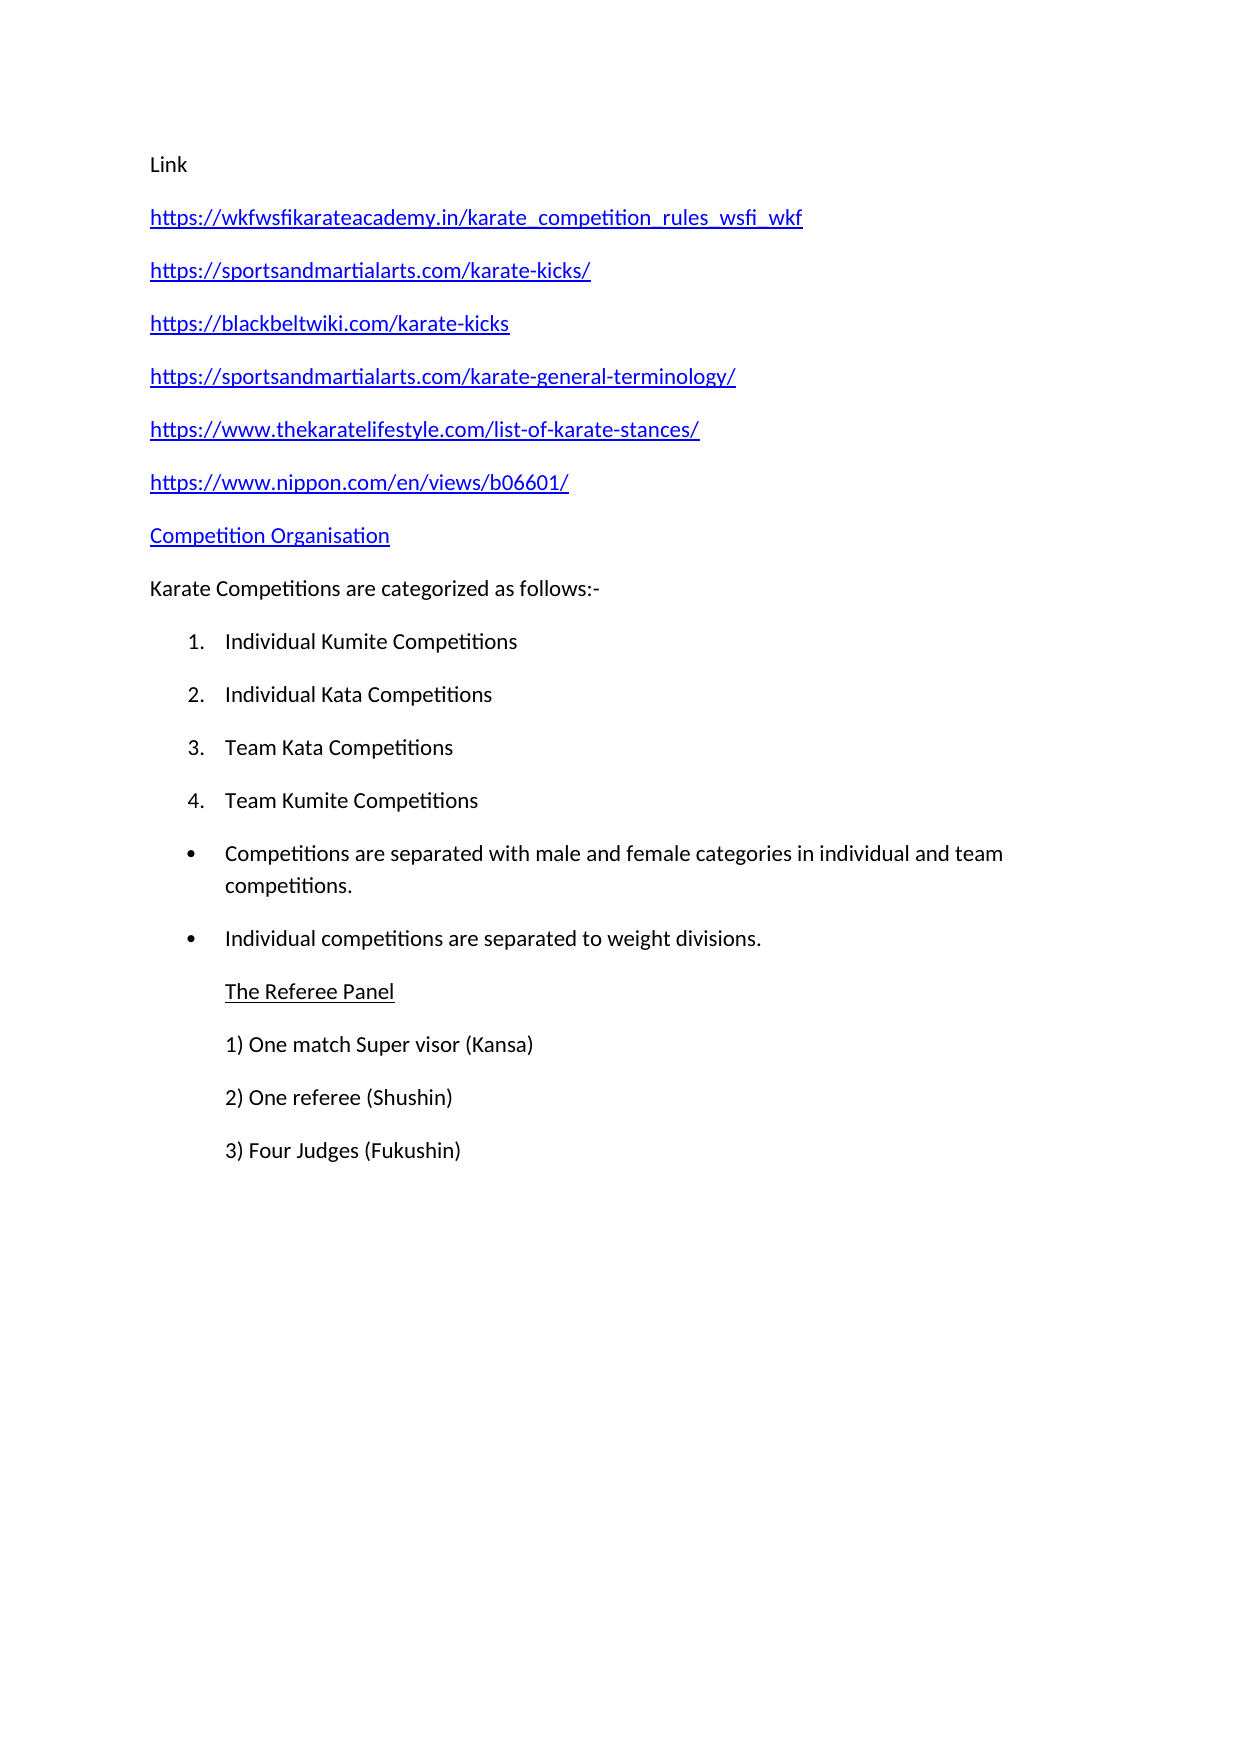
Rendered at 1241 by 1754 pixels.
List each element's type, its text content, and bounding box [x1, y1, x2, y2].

text Link [150, 150, 1090, 178]
text 1) One match Super visor (Kansa) [225, 1031, 1090, 1058]
text The Referee Panel [225, 977, 1090, 1006]
text https://www.nippon.com/en/views/b06601/ [150, 468, 1090, 496]
list Individual Kata Competitions [187, 680, 1090, 708]
text https://sportsandmartialarts.com/karate-general-terminology/ [150, 362, 1090, 390]
text https://sportsandmartialarts.com/karate-kicks/ [150, 256, 1090, 284]
text Competition Organisation [150, 521, 1090, 549]
list Team Kumite Competitions [187, 786, 1090, 814]
list Competitions are separated with male and female categories in individual and team competitions. [187, 839, 1090, 899]
list Individual Kumite Competitions [187, 627, 1090, 655]
text https://blackbeltwiki.com/karate-kicks [150, 309, 1090, 337]
text 3) Four Judges (Fukushin) [225, 1137, 1090, 1164]
text 2) One referee (Shushin) [225, 1083, 1090, 1112]
text https://www.thekaratelifestyle.com/list-of-karate-stances/ [150, 415, 1090, 443]
list Individual competitions are separated to weight divisions. [187, 924, 1090, 952]
text https://wkfwsfikarateacademy.in/karate_competition_rules_wsfi_wkf [150, 203, 1090, 231]
list Team Kata Competitions [187, 733, 1090, 761]
text Karate Competitions are categorized as follows:- [150, 574, 1090, 602]
